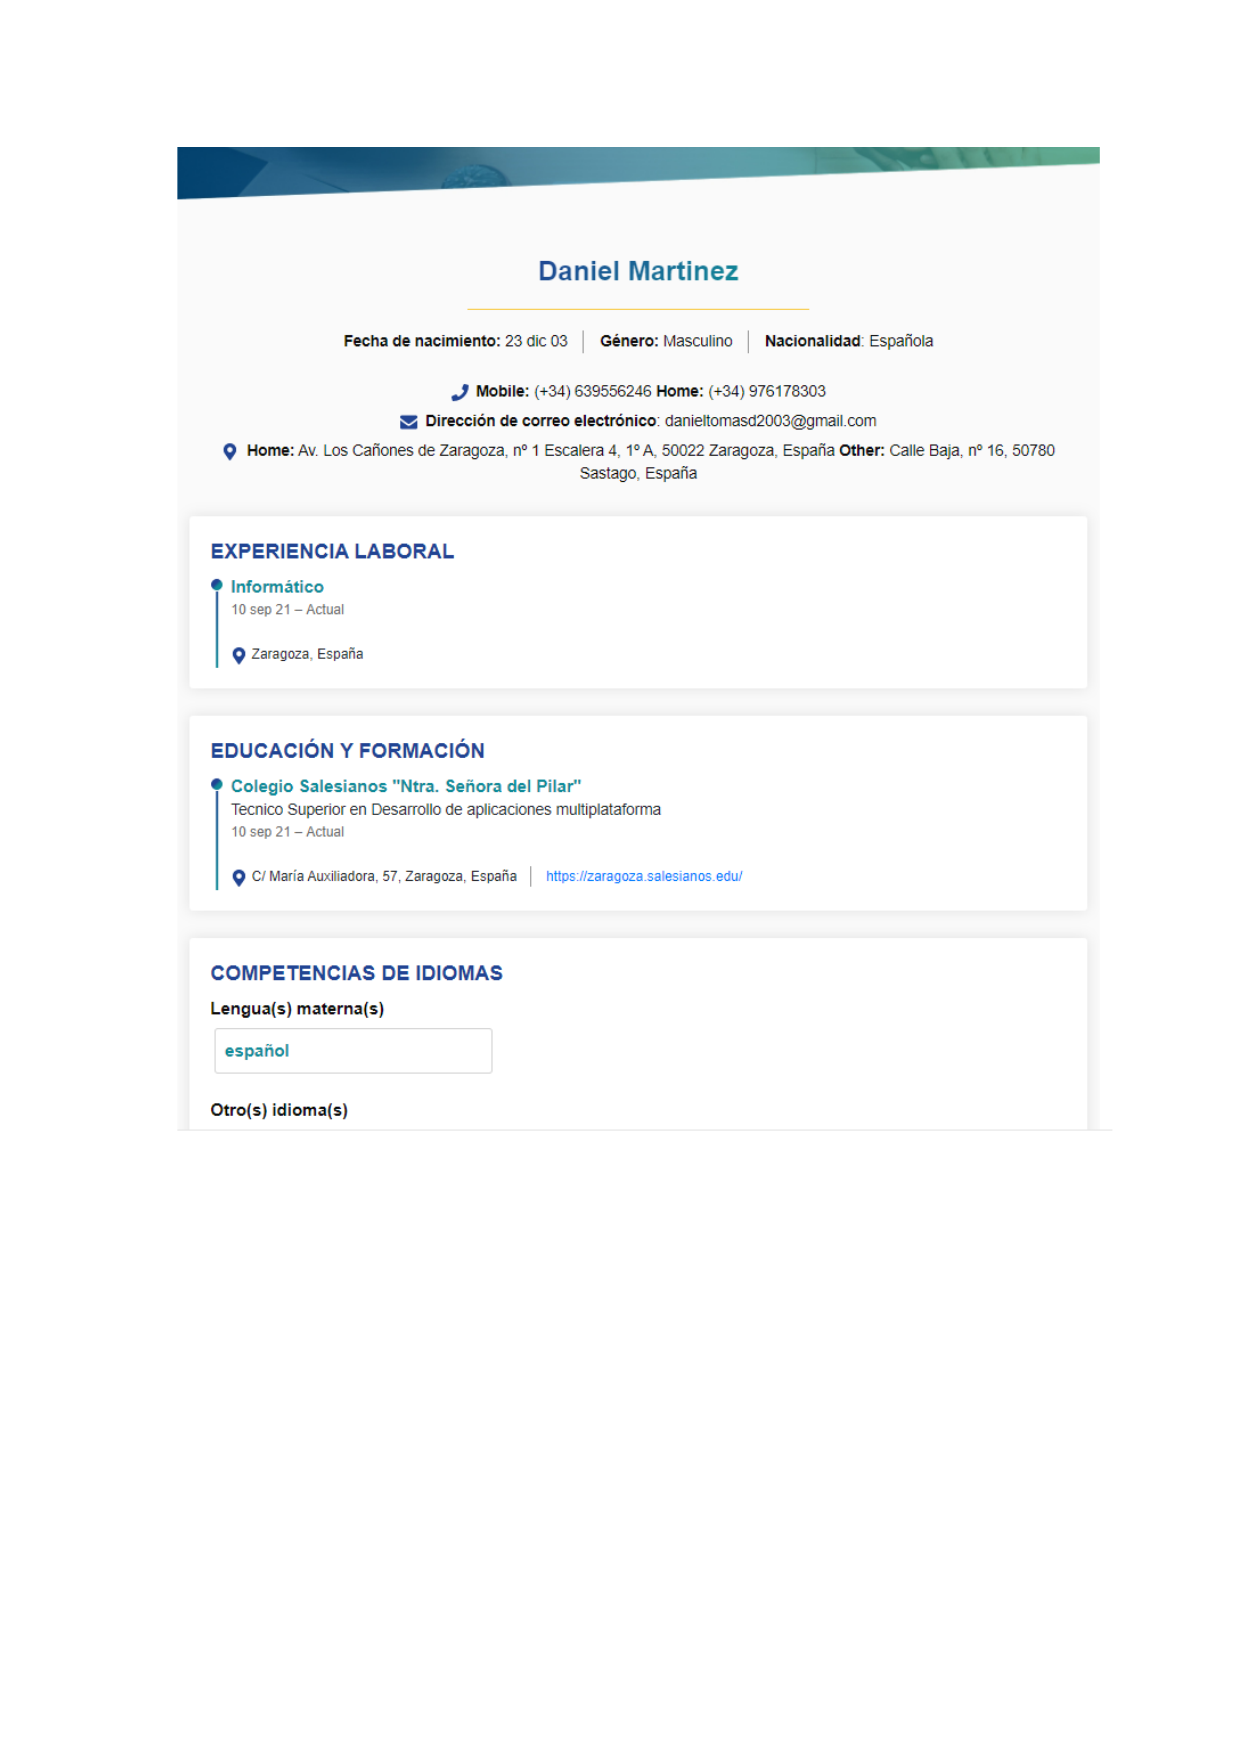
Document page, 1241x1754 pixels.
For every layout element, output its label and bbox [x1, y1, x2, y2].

picture [177, 147, 1117, 1133]
